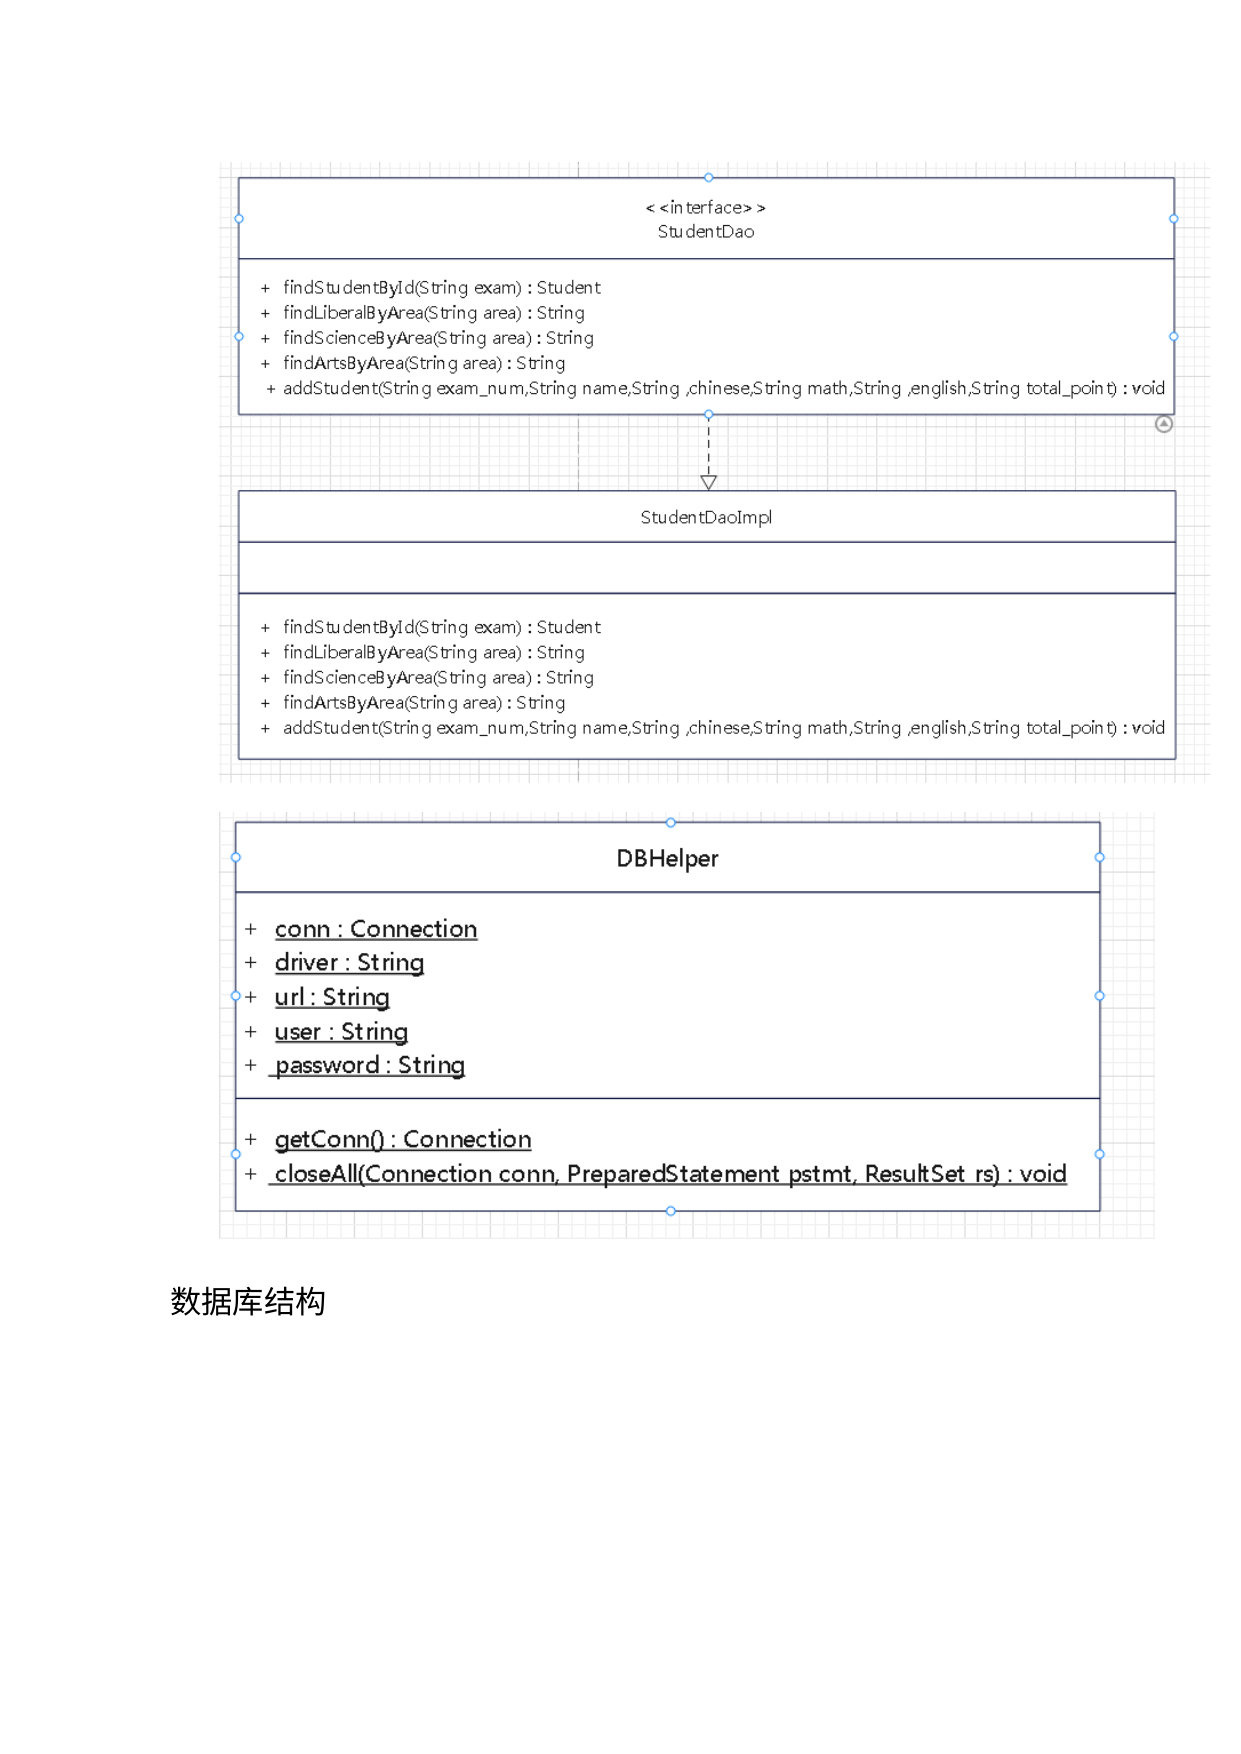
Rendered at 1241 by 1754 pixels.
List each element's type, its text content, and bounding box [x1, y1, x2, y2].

picture [218, 812, 1155, 1239]
picture [218, 162, 1211, 783]
text 数据库结构 [170, 1267, 1129, 1332]
